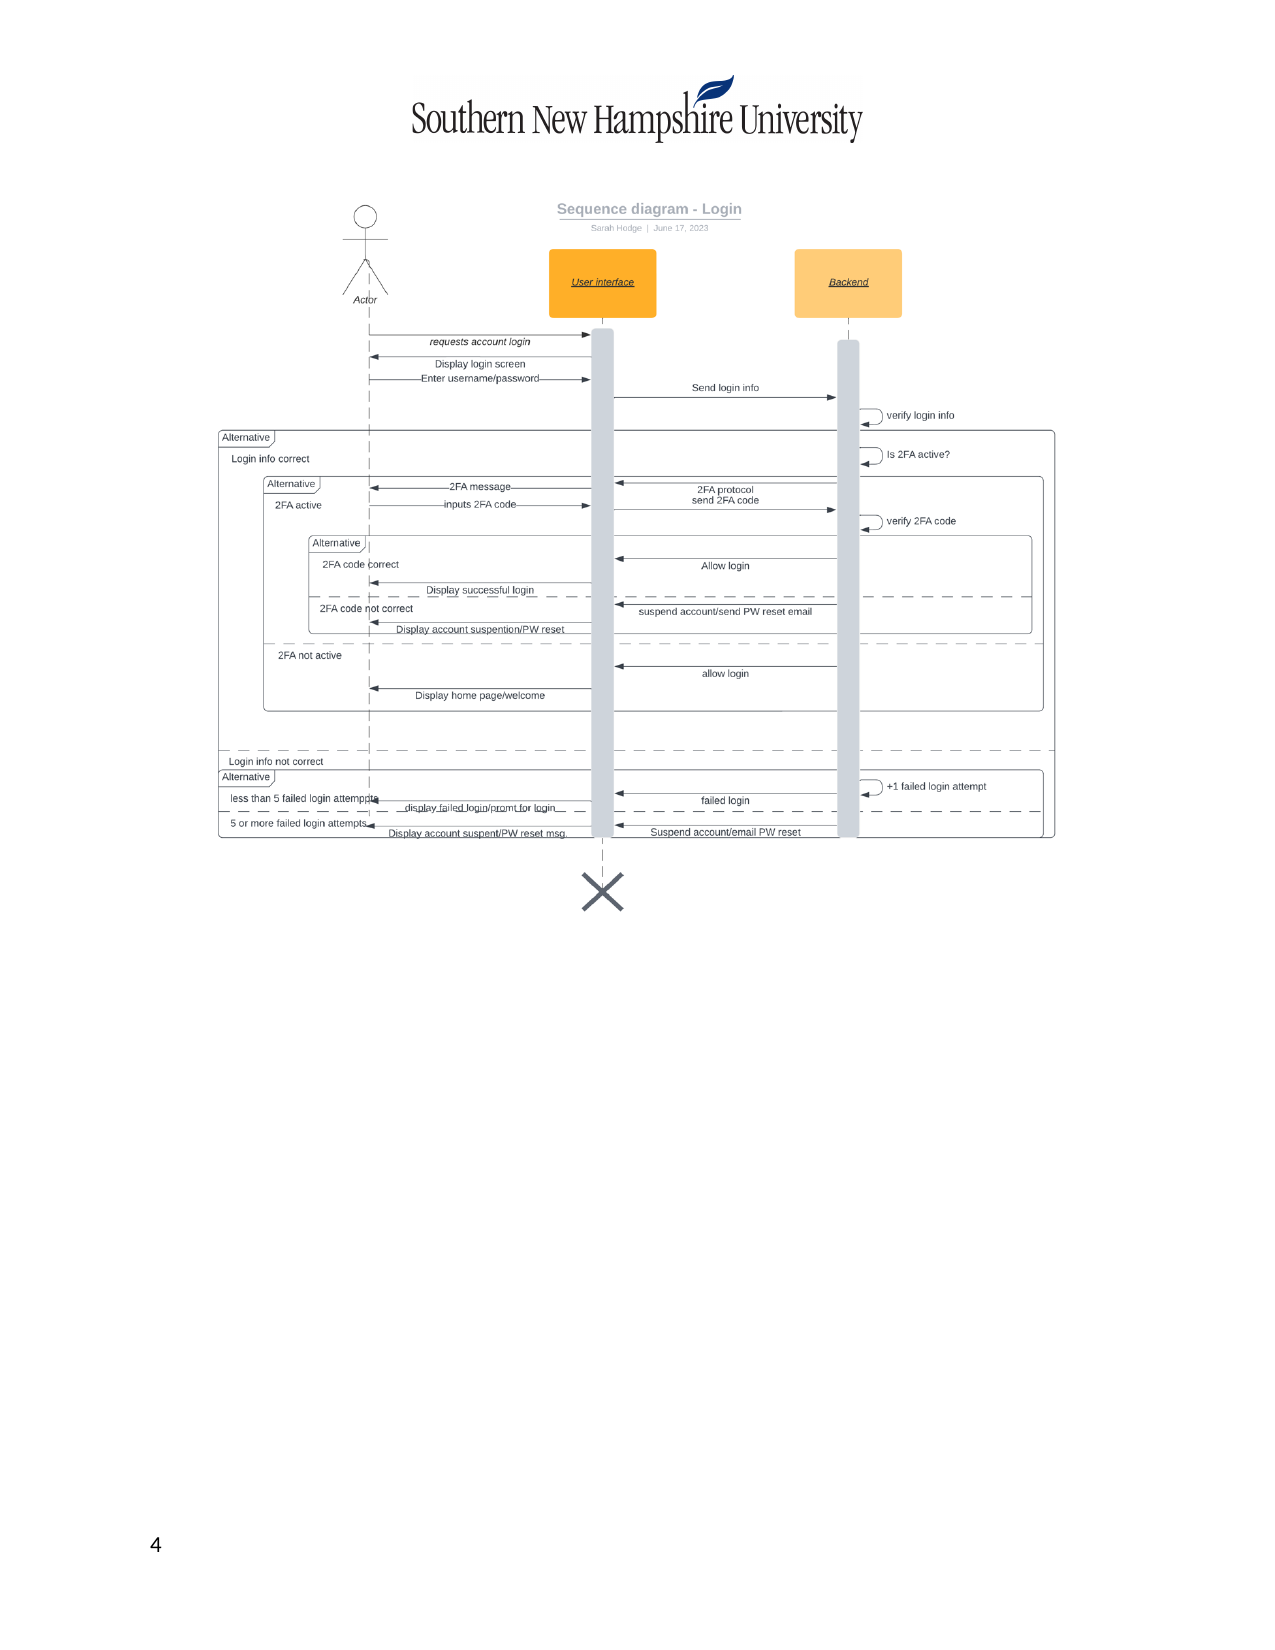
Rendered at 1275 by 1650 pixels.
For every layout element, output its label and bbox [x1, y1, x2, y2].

picture [150, 158, 1145, 928]
picture [412, 75, 863, 143]
